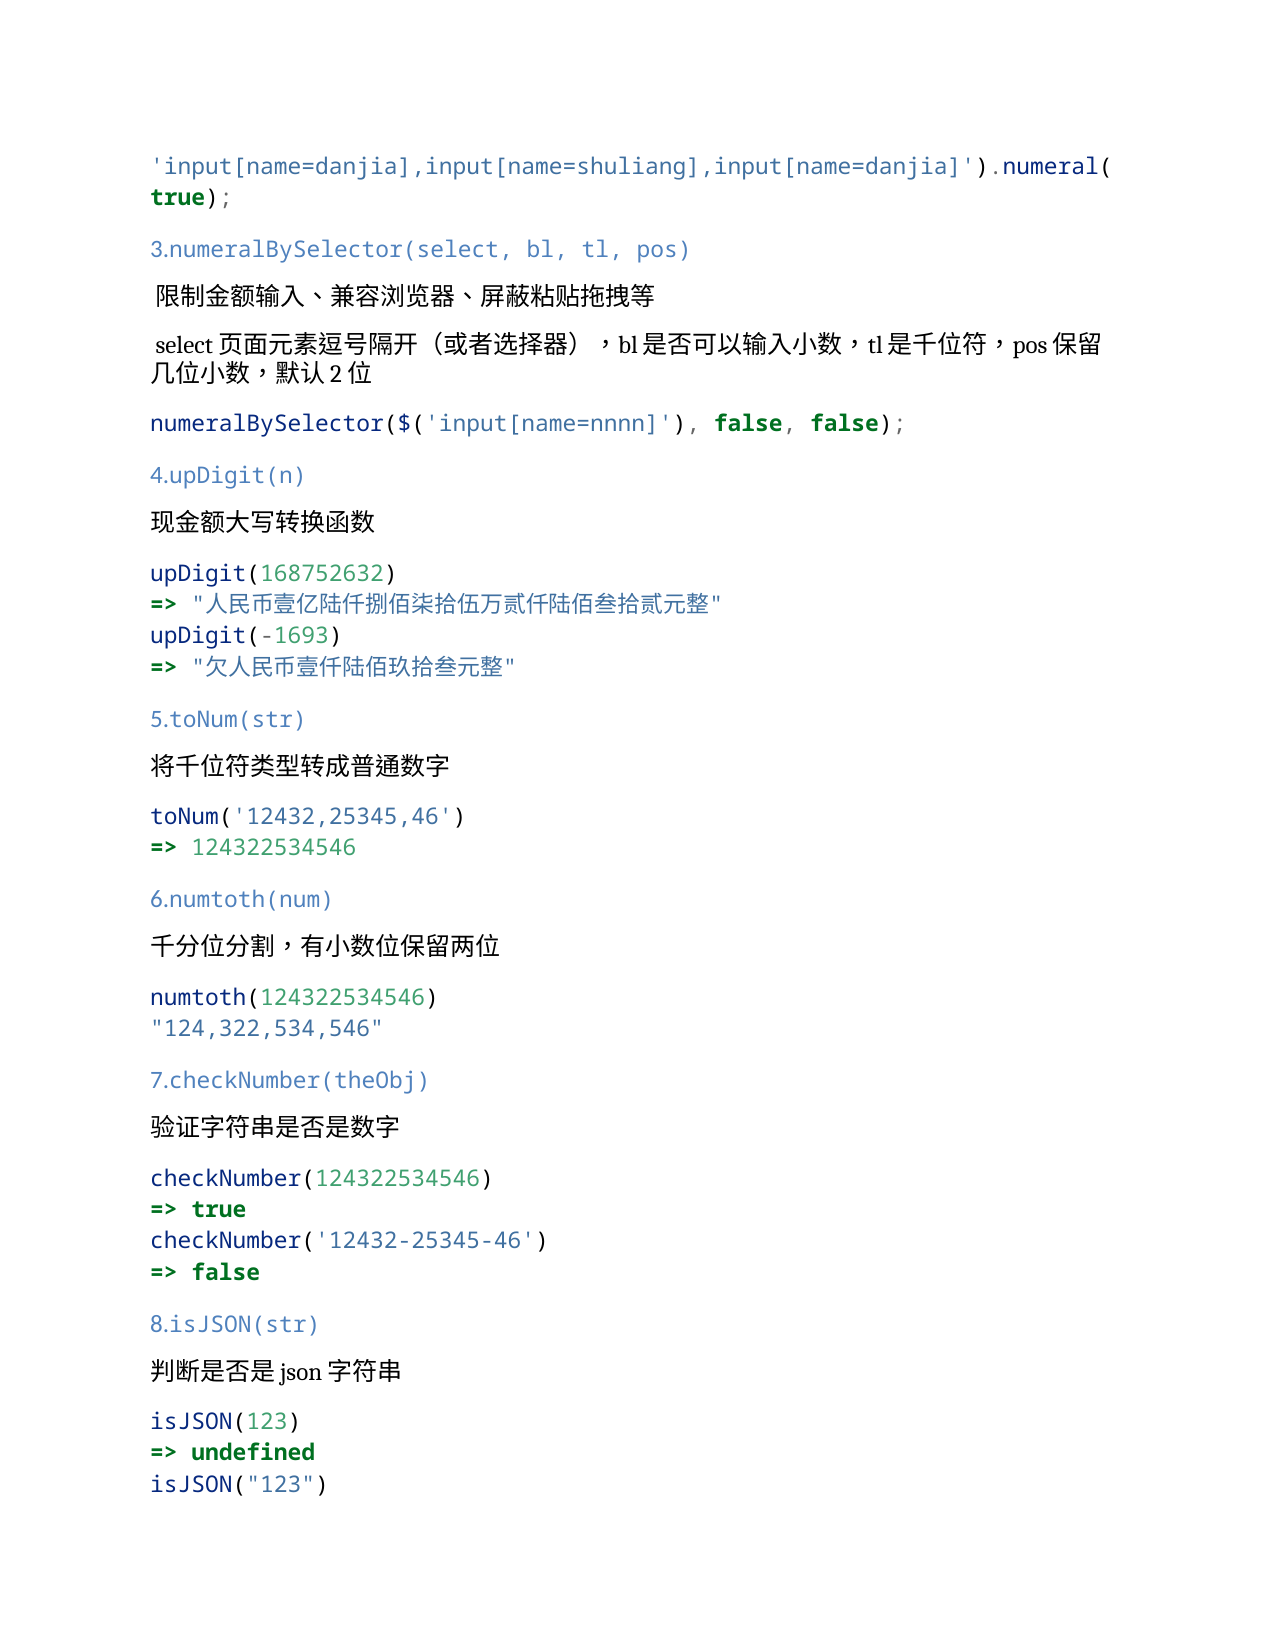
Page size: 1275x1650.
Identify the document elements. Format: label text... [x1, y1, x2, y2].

subtitle 3.numeralBySelector(select, bl, tl, pos) [150, 233, 1125, 264]
text 现金额大写转换函数 [150, 509, 1125, 538]
text 将千位符类型转成普通数字 [150, 752, 1125, 781]
subtitle 4.upDigit(n) [150, 459, 1125, 490]
text 验证字符串是否是数字 [150, 1114, 1125, 1143]
text 判断是否是json字符串 [150, 1357, 1125, 1386]
text toNum('12432,25345,46') => 124322534546 [150, 800, 1125, 862]
subtitle 7.checkNumber(theObj) [150, 1064, 1125, 1095]
subtitle 5.toNum(str) [150, 702, 1125, 734]
text upDigit(168752632) => "人民币壹亿陆仟捌佰柒拾伍万贰仟陆佰叁拾贰元整" upDigit(-1693) => "欠人民币壹仟陆佰玖拾叁元整" [150, 557, 1125, 682]
subtitle 6.numtoth(num) [150, 883, 1125, 914]
subtitle 8.isJSON(str) [150, 1307, 1125, 1339]
text 千分位分割，有小数位保留两位 [150, 933, 1125, 962]
text select页面元素逗号隔开（或者选择器），bl是否可以输入小数，tl是千位符，pos保留几位小数，默认2位 [150, 331, 1125, 388]
text numeralBySelector($('input[name=nnnn]'), false, false); [150, 407, 1125, 438]
text numtoth(124322534546) "124,322,534,546" [150, 981, 1125, 1043]
text //只能输入数字和小数点 $("input[name=liyong]").numeral(true); $('input[name=danjia],input[name=shuliang],input[name=danjia]').numeral(true); [150, 150, 1125, 212]
text isJSON(123) => undefined isJSON("123") => false isJSON(JSON.stringify({a:1})) => true [150, 1405, 1125, 1499]
text 限制金额输入、兼容浏览器、屏蔽粘贴拖拽等 [150, 283, 1125, 312]
text checkNumber(124322534546) => true checkNumber('12432-25345-46') => false [150, 1162, 1125, 1287]
